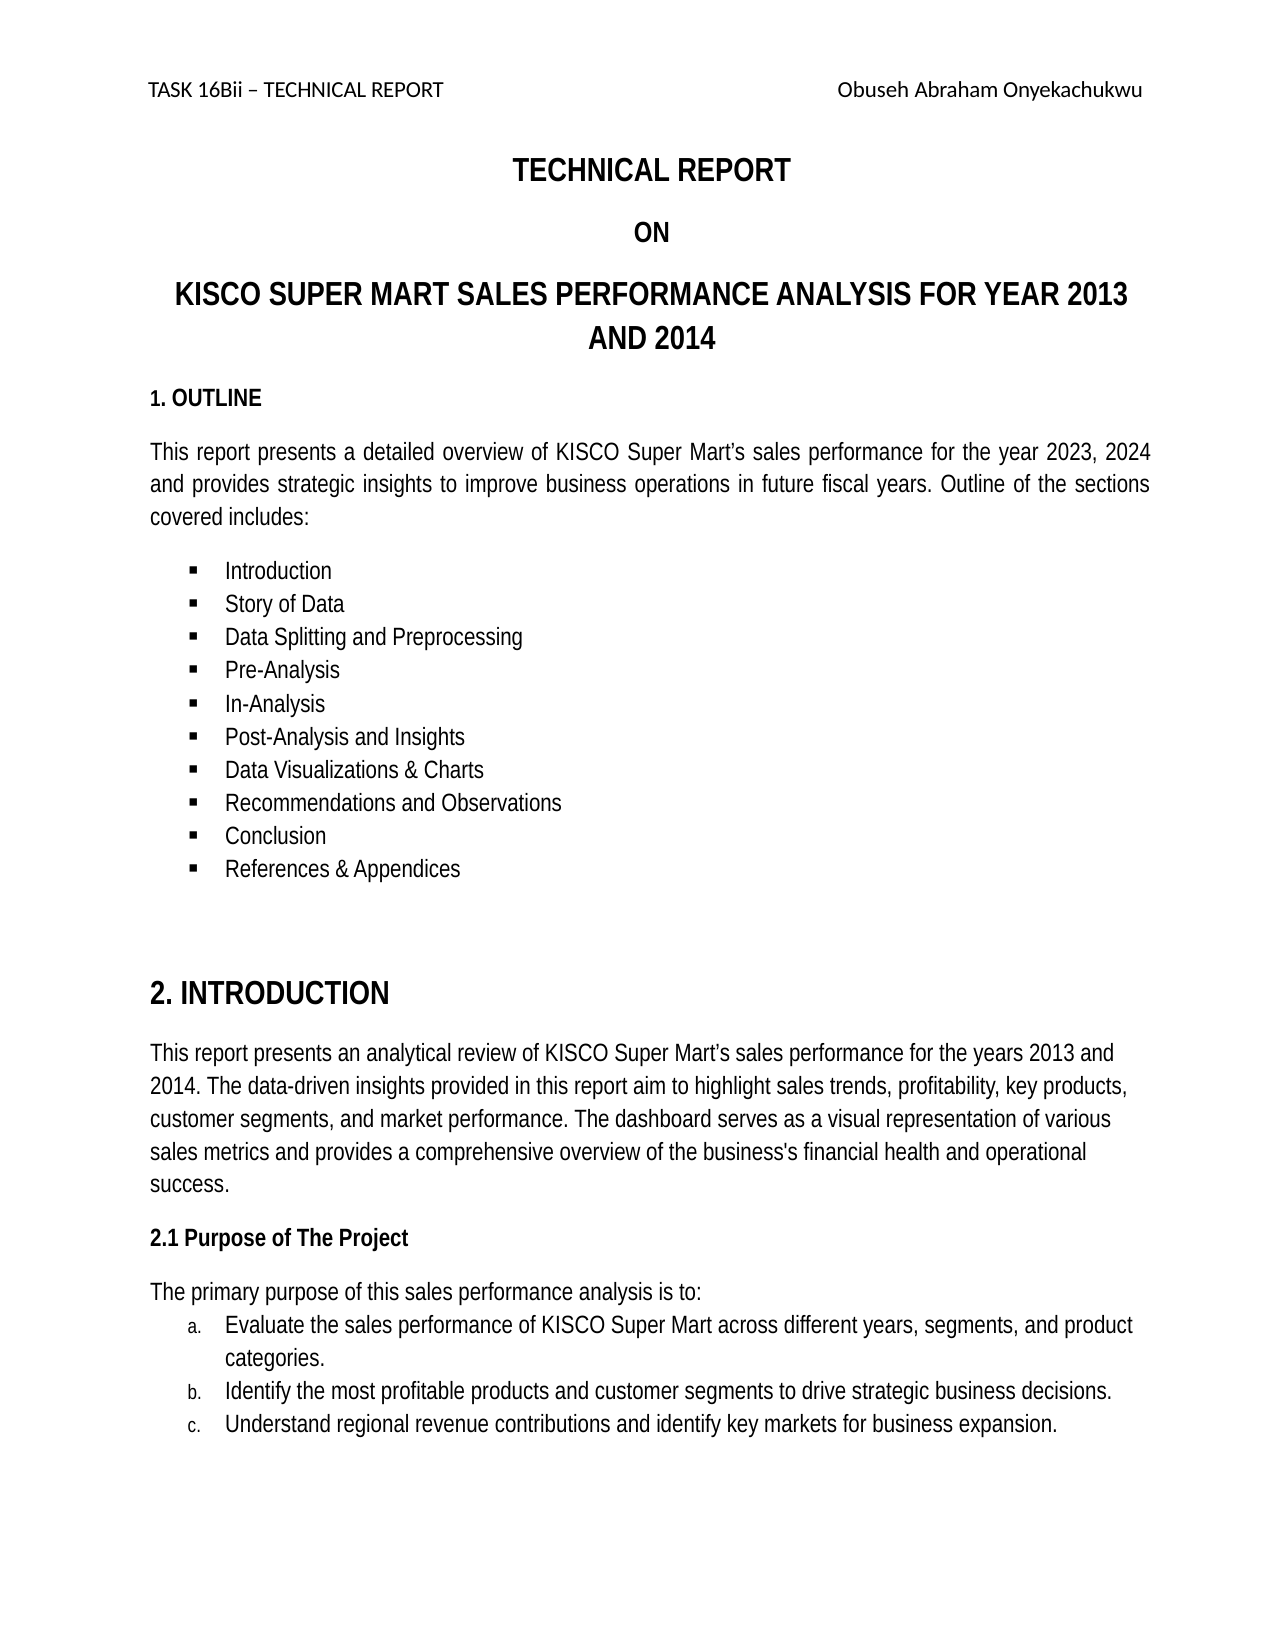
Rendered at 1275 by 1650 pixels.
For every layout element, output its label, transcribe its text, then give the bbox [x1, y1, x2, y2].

list Story of Data [187, 589, 1153, 618]
text This report presents an analytical review of KISCO Super Mart’s sales performance for the years 2013 and 2014. The data-driven insights provided in this report aim to highlight sales trends, profitability, key products, customer segments, and market performance. The dashboard serves as a visual representation of various sales metrics and provides a comprehensive overview of the business's financial health and operational success. [150, 1038, 1153, 1198]
list Data Splitting and Preprocessing [187, 622, 1153, 651]
text ON [150, 215, 1153, 248]
list References & Appendices [187, 854, 1153, 883]
text This report presents a detailed overview of KISCO Super Mart’s sales performance for the year 2023, 2024 and provides strategic insights to improve business operations in future fiscal years. Outline of the sections covered includes: [150, 437, 1153, 531]
text 2. INTRODUCTION [150, 973, 1153, 1011]
list Pre-Analysis [187, 656, 1153, 684]
text 2.1 Purpose of The Project [150, 1223, 1153, 1252]
list Conclusion [187, 821, 1153, 850]
list Recommendations and Observations [187, 788, 1153, 817]
list Understand regional revenue contributions and identify key markets for business expansion. [187, 1409, 1153, 1437]
list Identify the most profitable products and customer segments to drive strategic business decisions. [187, 1376, 1153, 1404]
list Evaluate the sales performance of KISCO Super Mart across different years, segments, and product categories. [187, 1310, 1153, 1371]
list Introduction [187, 556, 1153, 585]
text 1. OUTLINE [150, 383, 1153, 411]
text The primary purpose of this sales performance analysis is to: [150, 1277, 1153, 1306]
text KISCO SUPER MART SALES PERFORMANCE ANALYSIS FOR YEAR 2013 AND 2014 [150, 274, 1153, 356]
list Post-Analysis and Insights [187, 722, 1153, 751]
list Data Visualizations & Charts [187, 755, 1153, 784]
text TECHNICAL REPORT [150, 150, 1153, 188]
list In-Analysis [187, 689, 1153, 717]
